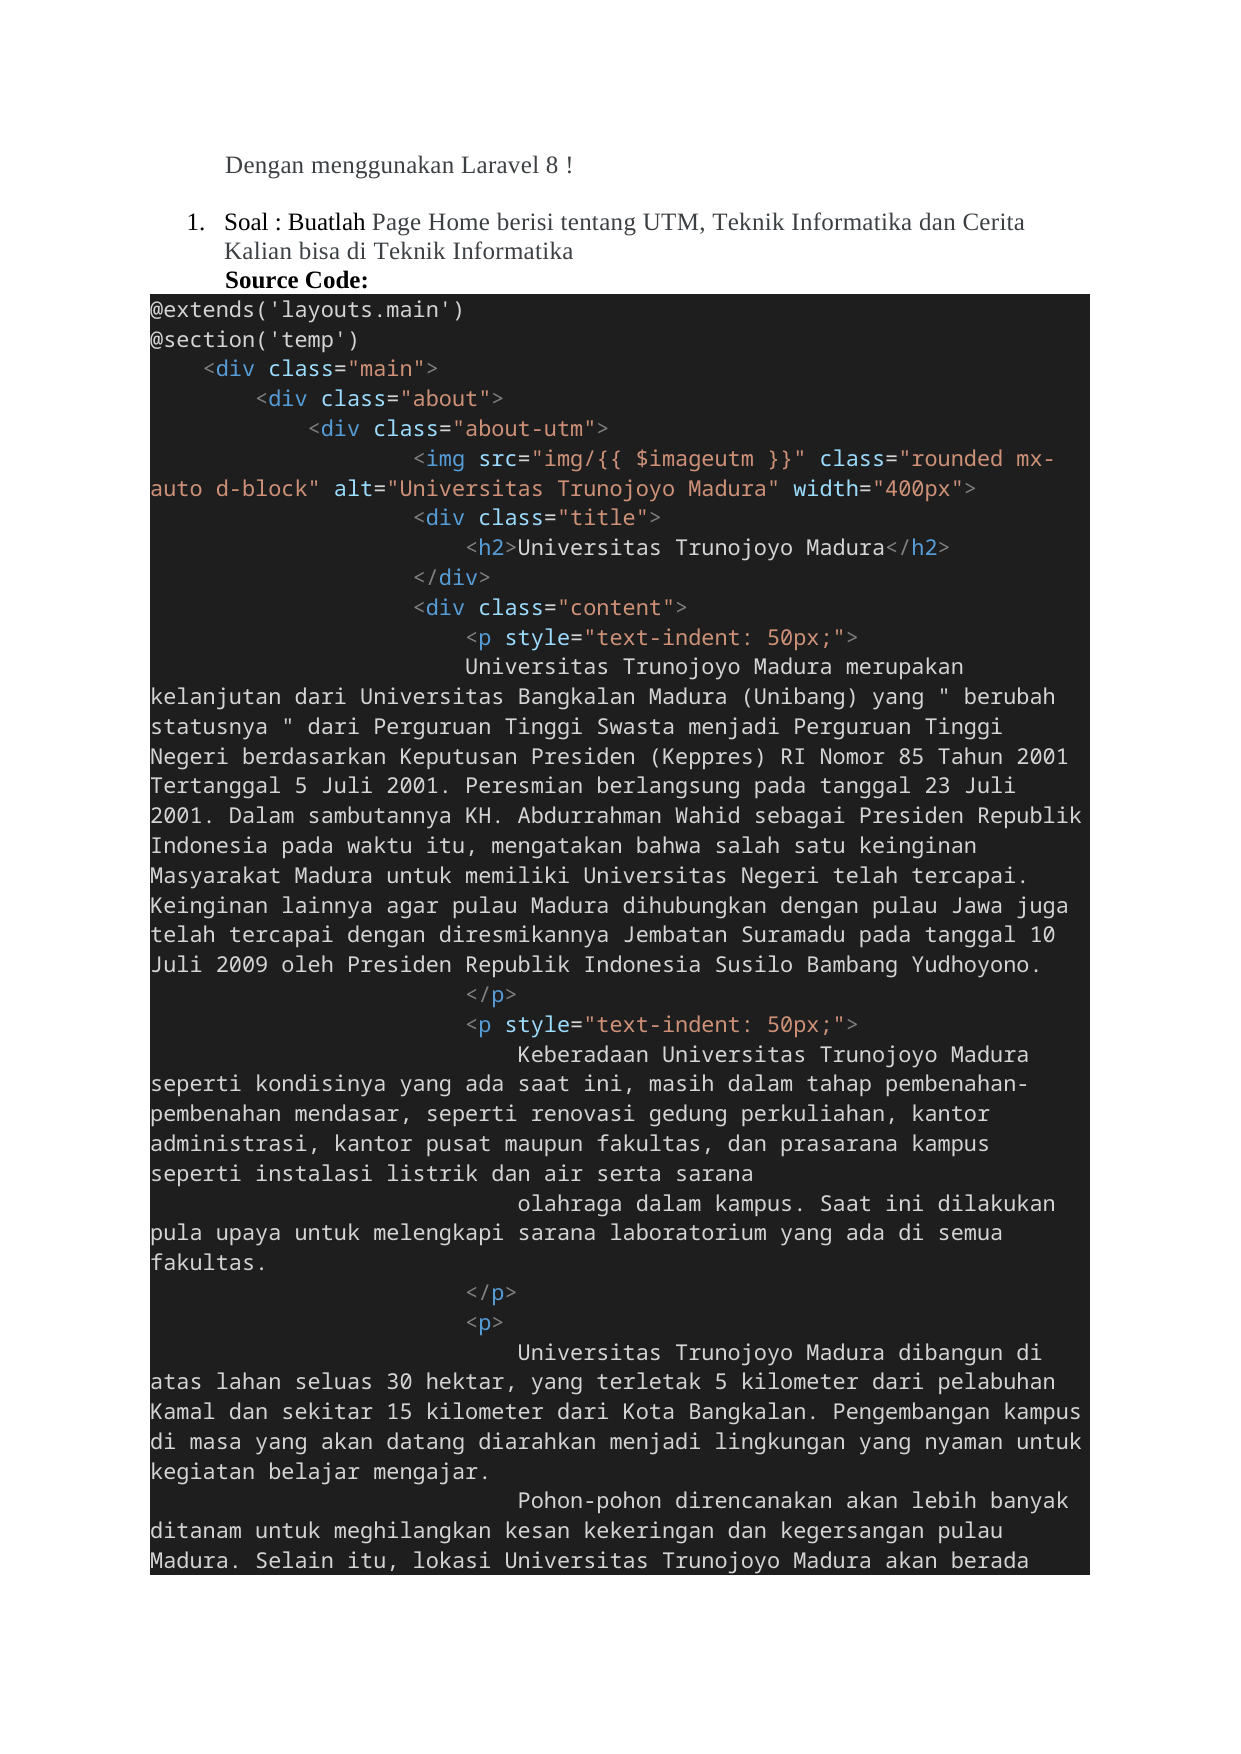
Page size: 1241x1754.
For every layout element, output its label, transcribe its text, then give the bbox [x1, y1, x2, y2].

list Dengan menggunakan Laravel 8 ! [225, 150, 1090, 179]
text Keberadaan Universitas Trunojoyo Madura seperti kondisinya yang ada saat ini, masih dalam tahap pembenahan-pembenahan mendasar, seperti renovasi gedung perkuliahan, kantor administrasi, kantor pusat maupun fakultas, dan prasarana kampus seperti instalasi listrik dan air serta sarana [150, 1038, 1090, 1187]
text Source Code: [225, 265, 1090, 294]
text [150, 1485, 1090, 1575]
text <div class="about-utm"> [150, 413, 1090, 443]
text olahraga dalam kampus. Saat ini dilakukan pula upaya untuk melengkapi sarana laboratorium yang ada di semua fakultas. [150, 1187, 1090, 1277]
text </p> [150, 979, 1090, 1009]
text Universitas Trunojoyo Madura merupakan kelanjutan dari Universitas Bangkalan Madura (Unibang) yang " berubah statusnya " dari Perguruan Tinggi Swasta menjadi Perguruan Tinggi Negeri berdasarkan Keputusan Presiden (Keppres) RI Nomor 85 Tahun 2001 Tertanggal 5 Juli 2001. Peresmian berlangsung pada tanggal 23 Juli 2001. Dalam sambutannya KH. Abdurrahman Wahid sebagai Presiden Republik Indonesia pada waktu itu, mengatakan bahwa salah satu keinginan Masyarakat Madura untuk memiliki Universitas Negeri telah tercapai. Keinginan lainnya agar pulau Madura dihubungkan dengan pulau Jawa juga telah tercapai dengan diresmikannya Jembatan Suramadu pada tanggal 10 Juli 2009 oleh Presiden Republik Indonesia Susilo Bambang Yudhoyono. [150, 651, 1090, 979]
list Soal : Buatlah Page Home berisi tentang UTM, Teknik Informatika dan Cerita Kalian bisa di Teknik Informatika [186, 207, 1090, 265]
text <p style="text-indent: 50px;"> [150, 621, 1090, 651]
text <p style="text-indent: 50px;"> [150, 1009, 1090, 1038]
text Universitas Trunojoyo Madura dibangun di atas lahan seluas 30 hektar, yang terletak 5 kilometer dari pelabuhan Kamal dan sekitar 15 kilometer dari Kota Bangkalan. Pengembangan kampus di masa yang akan datang diarahkan menjadi lingkungan yang nyaman untuk kegiatan belajar mengajar. [150, 1336, 1090, 1485]
text <div class="about"> [150, 383, 1090, 413]
text <div class="title"> [150, 502, 1090, 532]
text <div class="content"> [150, 592, 1090, 621]
text @section('temp') [150, 323, 1090, 353]
text @extends('layouts.main') [150, 294, 1090, 323]
text <div class="main"> [150, 353, 1090, 383]
text </div> [150, 562, 1090, 592]
text <p> [150, 1307, 1090, 1336]
text </p> [150, 1277, 1090, 1307]
text <img src="img/{{ $imageutm }}" class="rounded mx-auto d-block" alt="Universitas Trunojoyo Madura" width="400px"> [150, 443, 1090, 502]
text <h2>Universitas Trunojoyo Madura</h2> [150, 532, 1090, 562]
